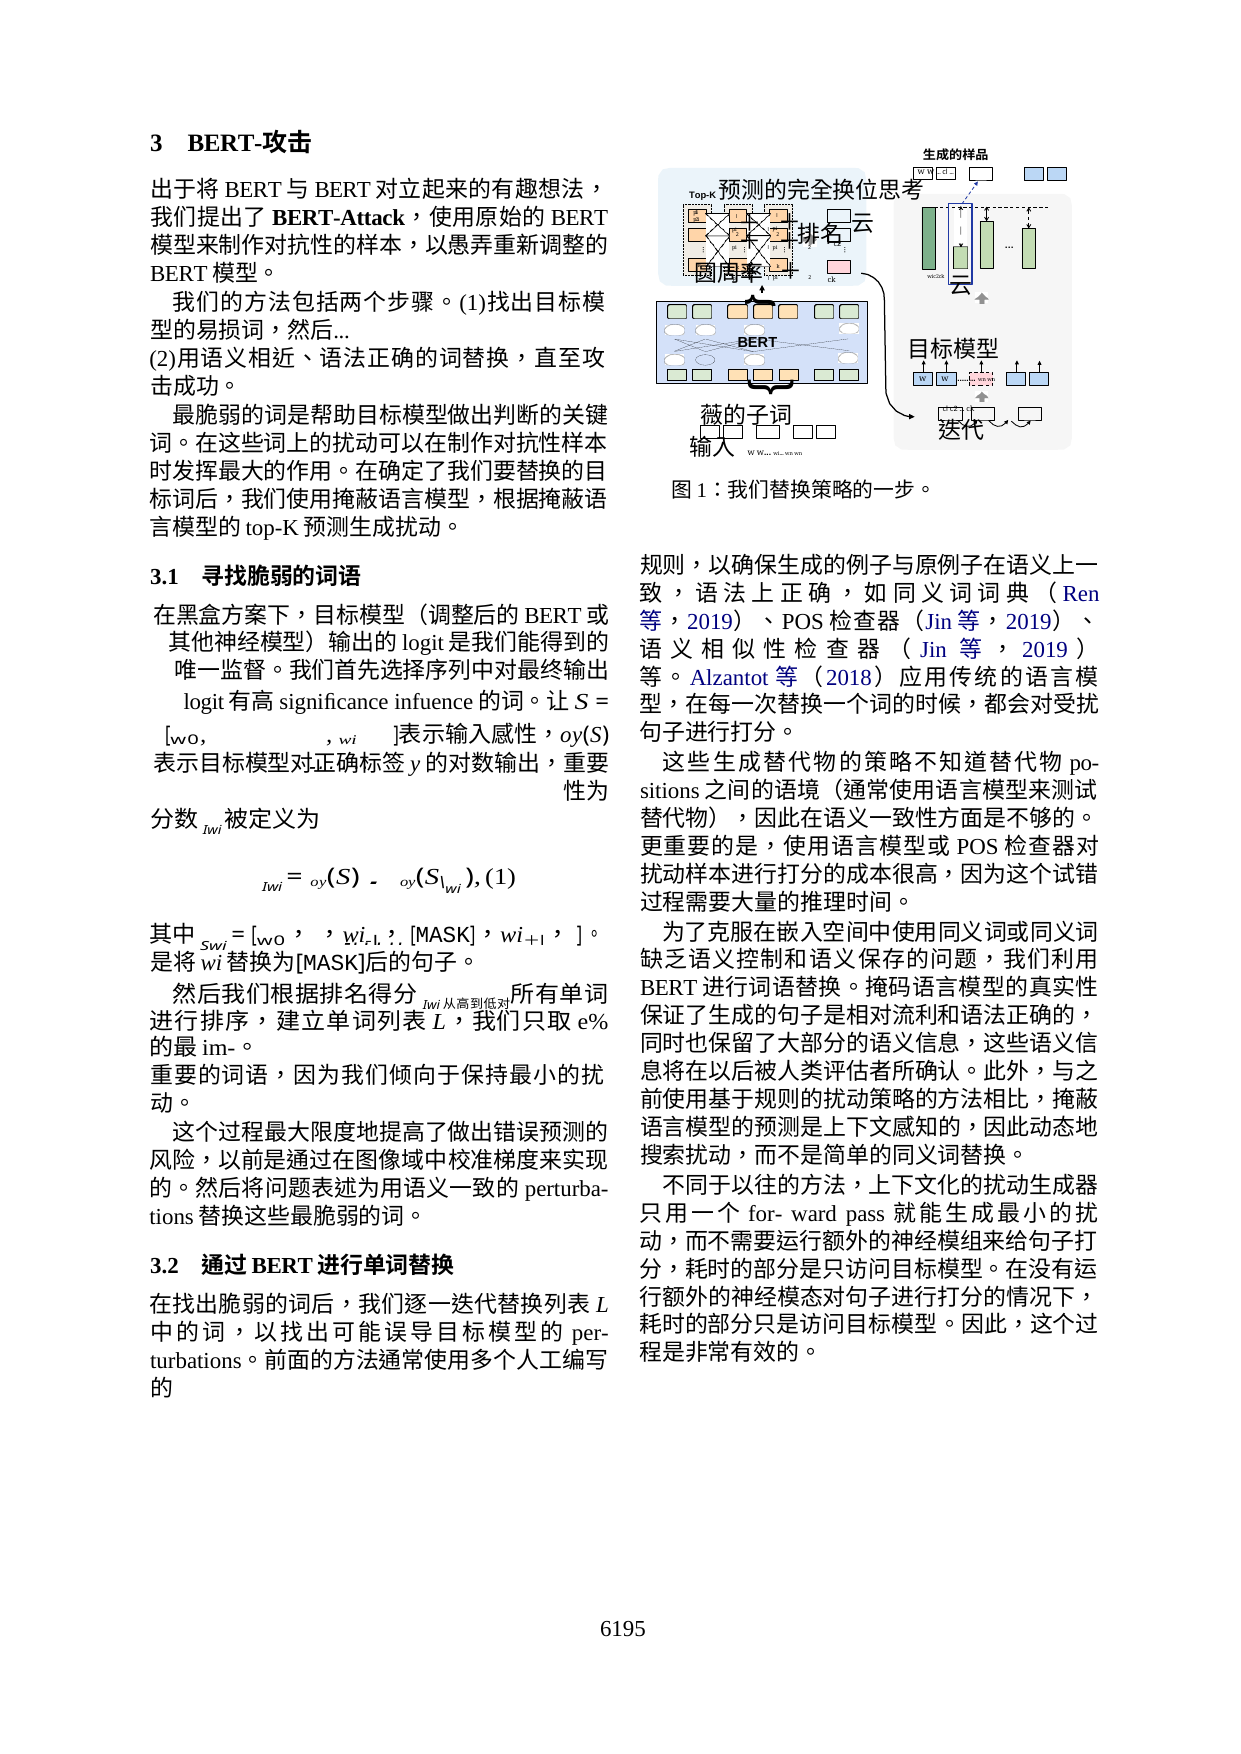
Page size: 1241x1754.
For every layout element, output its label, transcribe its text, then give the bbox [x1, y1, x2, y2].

picture [692, 304, 712, 319]
picture [839, 304, 859, 319]
text 分数Iwi被定义为 [150, 806, 613, 838]
picture [744, 354, 765, 366]
text 这些生成替代物的策略不知道替代物po- sitions之间的语境（通常使用语言模型来测试替代物），因此在语义一致性方面是不够的。更重要的是，使用语言模型或POS检查器对扰动样本进行打分的成本很高，因为这个试错过程需要大量的推理时间。 [640, 749, 1099, 915]
picture [753, 304, 773, 319]
subtitle BERT-攻击 [150, 128, 613, 157]
picture [974, 391, 989, 402]
picture [705, 213, 730, 267]
subtitle 寻找脆弱的词语 [150, 563, 613, 590]
picture [839, 323, 859, 334]
text 我们的方法包括两个步骤。(1)找出目标模型的易损词，然后... [150, 289, 605, 343]
text 规则，以确保生成的例子与原例子在语义上一致，语法上正确，如同义词词典（Ren等，2019）、POS检查器（Jin等，2019）、语义相似性检查器（Jin等，2019）等。Alzantot等（2018）应用传统的语言模型，在每一次替换一个词的时候，都会对受扰句子进行打分。 [639, 552, 1099, 746]
picture [667, 304, 687, 319]
picture [838, 352, 858, 364]
text 最脆弱的词是帮助目标模型做出判断的关键词。在这些词上的扰动可以在制作对抗性样本时发挥最大的作用。在确定了我们要替换的目标词后，我们使用掩蔽语言模型，根据掩蔽语言模型的top-K预测生成扰动。 [149, 402, 608, 540]
text 这个过程最大限度地提高了做出错误预测的风险，以前是通过在图像域中校准梯度来实现的。然后将问题表述为用语义一致的perturba- tions替换这些最脆弱的词。 [149, 1119, 609, 1229]
picture [953, 206, 968, 269]
text 是将wi替换为[MASK]后的句子。 [150, 948, 613, 976]
text 然后我们根据排名得分Iwi从高到低对所有单词进行排序，建立单词列表L，我们只取e%的最im-。 [149, 977, 608, 1060]
text (2)用语义相近、语法正确的词替换，直至攻击成功。 [149, 345, 605, 399]
text 生成的样品 [923, 148, 1115, 162]
picture [746, 213, 771, 267]
picture [814, 304, 834, 319]
text 图1：我们替换策略的一步。 [671, 478, 1115, 502]
subtitle 通过BERT进行单词替换 [150, 1253, 613, 1279]
picture [664, 324, 685, 336]
picture [664, 354, 685, 366]
text 在找出脆弱的词后，我们逐一迭代替换列表L中的词，以找出可能误导目标模型的per- turbations。前面的方法通常使用多个人工编写的 [149, 1291, 608, 1401]
text 其中Swi = [w0， ，wi-l， [MASK]，wi＋l， ] 。 [149, 918, 613, 948]
text Iwi = oy(S) . oy(S\wi ), (1) [262, 860, 613, 897]
picture [778, 304, 798, 319]
picture [744, 324, 765, 336]
picture [803, 231, 817, 247]
text 不同于以往的方法，上下文化的扰动生成器只用一个for- ward pass就能生成最小的扰动，而不需要运行额外的神经模组来给句子打分，耗时的部分是只访问目标模型。在没有运行额外的神经模态对句子进行打分的情况下，耗时的部分只是访问目标模型。因此，这个过程是非常有效的。 [639, 1172, 1099, 1366]
text 为了克服在嵌入空间中使用同义词或同义词缺乏语义控制和语义保存的问题，我们利用BERT进行词语替换。掩码语言模型的真实性保证了生成的句子是相对流利和语法正确的，同时也保留了大部分的语义信息，这些语义信息将在以后被人类评估者所确认。此外，与之前使用基于规则的扰动策略的方法相比，掩蔽语言模型的预测是上下文感知的，因此动态地搜索扰动，而不是简单的同义词替换。 [640, 919, 1099, 1168]
picture [974, 292, 989, 304]
text 重要的词语，因为我们倾向于保持最小的扰动。 [150, 1062, 605, 1116]
text 出于将BERT与BERT对立起来的有趣想法，我们提出了BERT-Attack，使用原始的BERT模型来制作对抗性的样本，以愚弄重新调整的BERT模型。 [150, 176, 608, 286]
text 在黑盒方案下，目标模型（调整后的BERT或其他神经模型）输出的logit是我们能得到的唯一监督。我们首先选择序列中对最终输出logit有高signiﬁcance infuence的词。让S = [w0, , wi ]表示输入感性，oy(S)表示目标模型对正确标签y的对数输出，重要性为 [150, 602, 609, 804]
picture [695, 324, 716, 336]
picture [727, 304, 748, 319]
